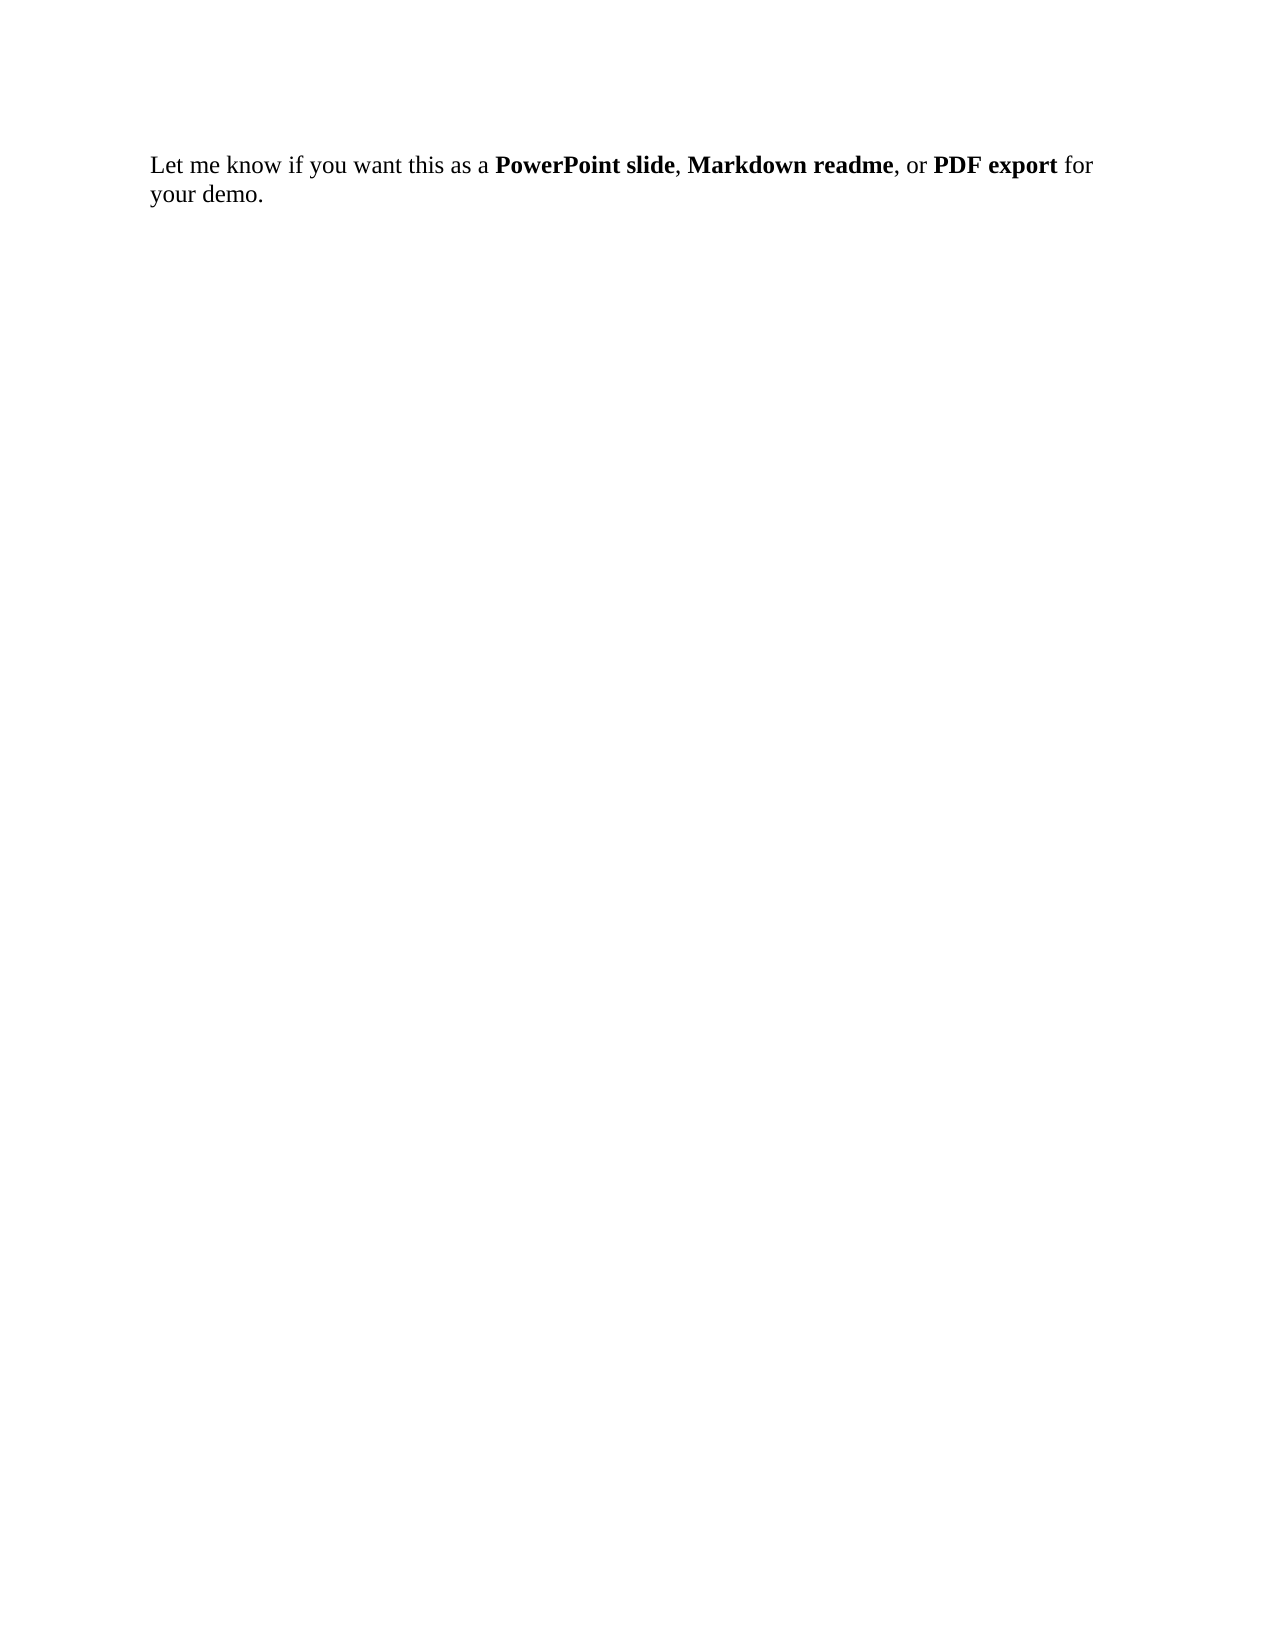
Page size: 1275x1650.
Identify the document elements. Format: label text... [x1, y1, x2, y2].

text Let me know if you want this as a PowerPoint slide, Markdown readme, or PDF export for your demo. [150, 150, 1125, 207]
